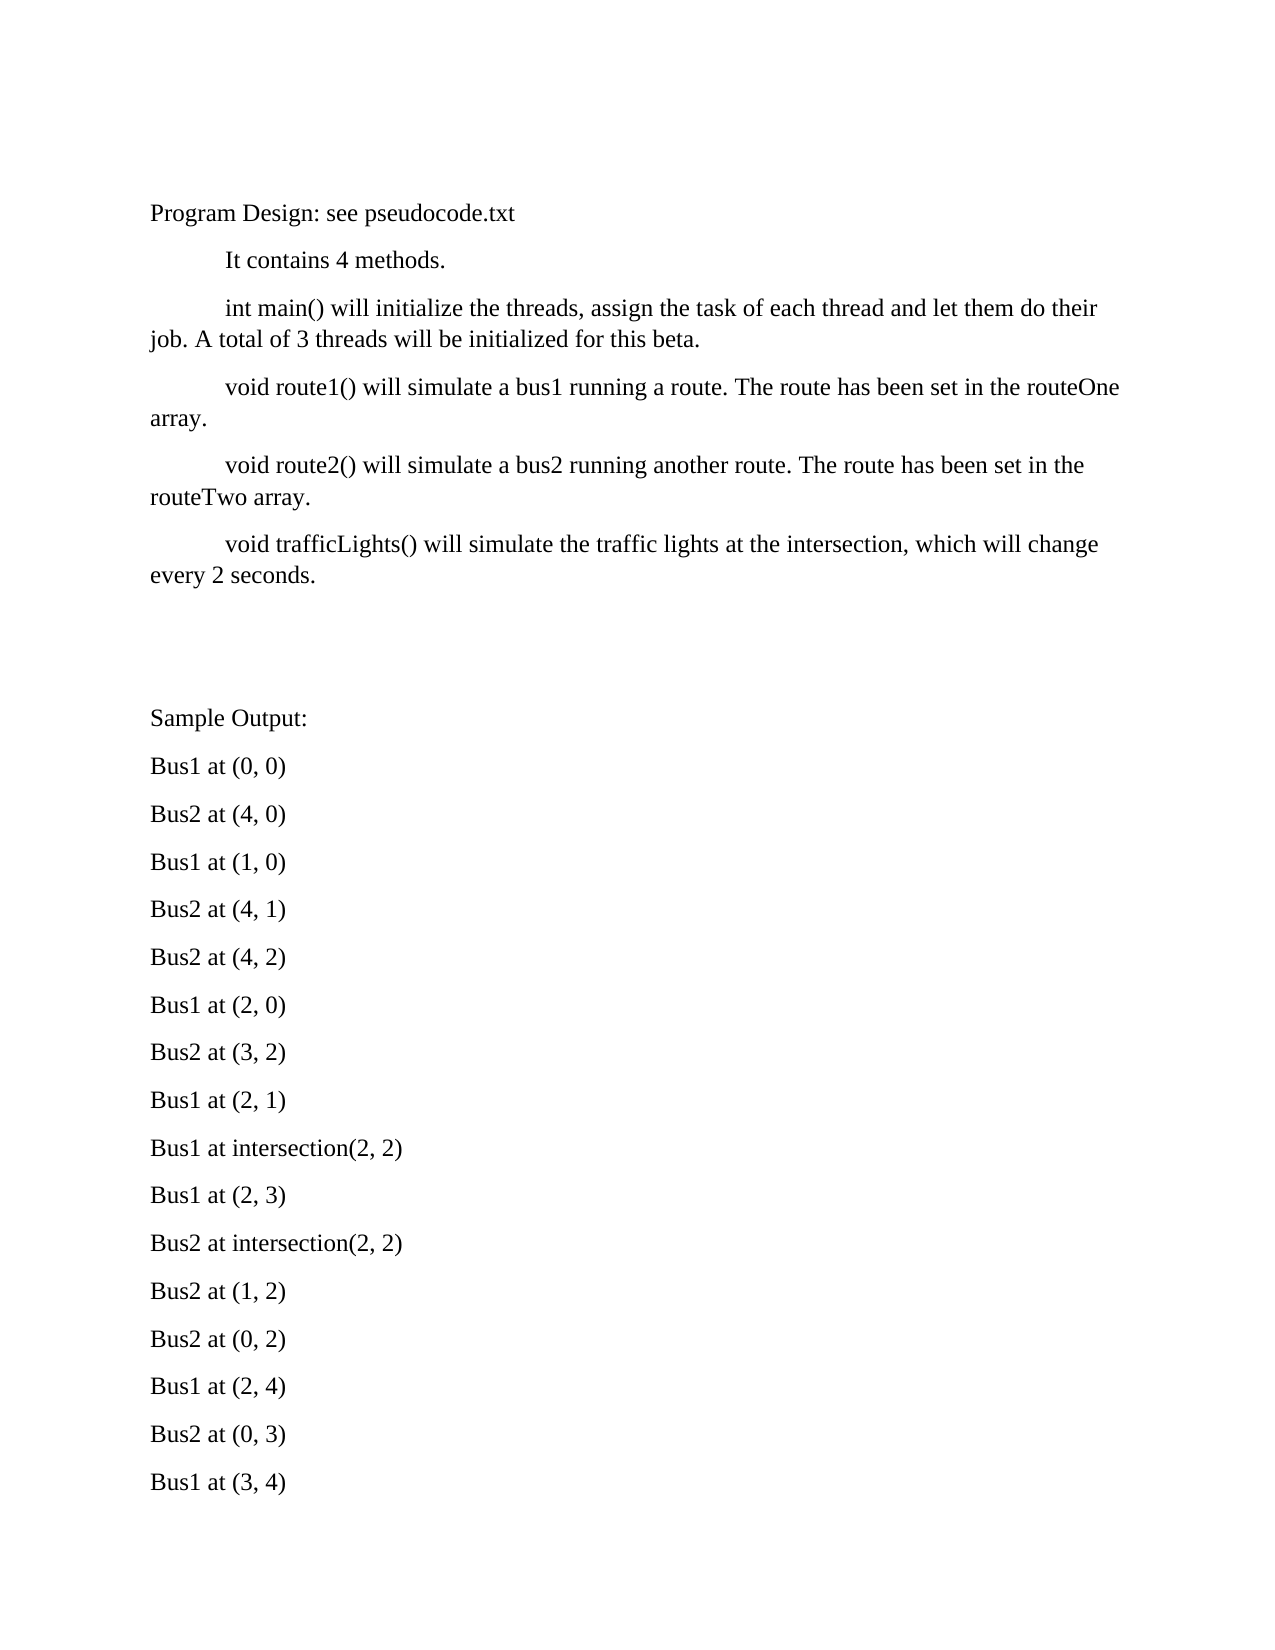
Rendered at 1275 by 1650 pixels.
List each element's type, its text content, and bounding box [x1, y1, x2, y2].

text Bus1 at (0, 0) [150, 751, 1125, 780]
text void route2() will simulate a bus2 running another route. The route has been set in the routeTwo array. [150, 451, 1125, 510]
text Bus2 at (4, 1) [150, 894, 1125, 923]
text Bus2 at (4, 2) [150, 942, 1125, 971]
text Bus2 at (1, 2) [150, 1276, 1125, 1305]
text int main() will initialize the threads, assign the task of each thread and let them do their job. A total of 3 threads will be initialized for this beta. [150, 293, 1125, 353]
text Bus2 at intersection(2, 2) [150, 1228, 1125, 1257]
text Bus1 at (1, 0) [150, 847, 1125, 875]
text Bus2 at (4, 0) [150, 799, 1125, 828]
text Program Design: see pseudocode.txt [150, 198, 1125, 226]
text Bus1 at (2, 0) [150, 990, 1125, 1018]
text Bus1 at intersection(2, 2) [150, 1133, 1125, 1162]
text It contains 4 methods. [150, 245, 1125, 274]
text Bus2 at (0, 3) [150, 1419, 1125, 1448]
text Bus1 at (2, 1) [150, 1085, 1125, 1114]
text Bus2 at (3, 2) [150, 1037, 1125, 1066]
text Bus1 at (3, 4) [150, 1467, 1125, 1496]
text Bus1 at (2, 4) [150, 1371, 1125, 1400]
text Bus1 at (2, 3) [150, 1181, 1125, 1209]
text void route1() will simulate a bus1 running a route. The route has been set in the routeOne array. [150, 372, 1125, 432]
text Bus2 at (0, 2) [150, 1324, 1125, 1352]
text Sample Output: [150, 703, 1125, 732]
text void trafficLights() will simulate the traffic lights at the intersection, which will change every 2 seconds. [150, 529, 1125, 589]
